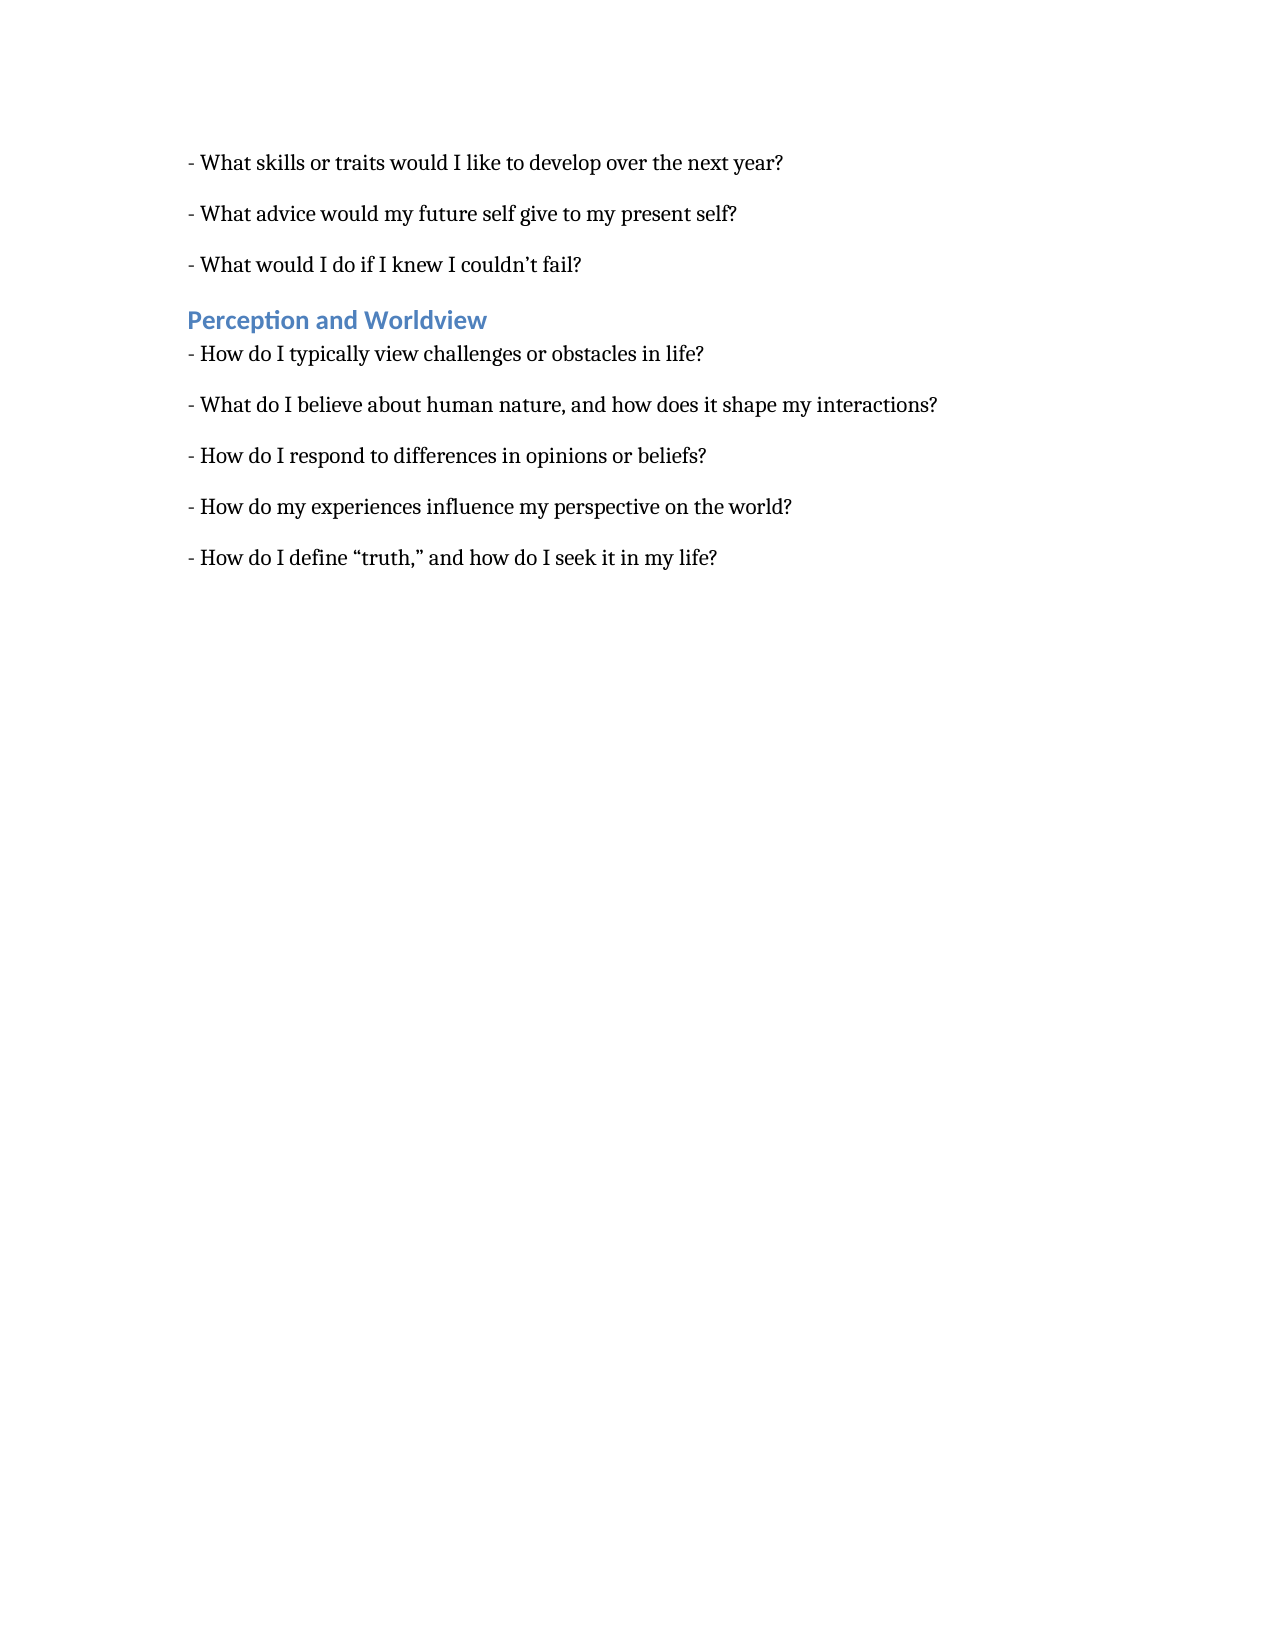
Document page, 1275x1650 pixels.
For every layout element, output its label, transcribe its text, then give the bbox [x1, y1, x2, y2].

subtitle Perception and Worldview [187, 303, 1087, 336]
text - How do I typically view challenges or obstacles in life? [187, 341, 1087, 367]
text - What do I believe about human nature, and how does it shape my interactions? [187, 392, 1087, 418]
text - How do my experiences influence my perspective on the world? [187, 494, 1087, 521]
text - How do I respond to differences in opinions or beliefs? [187, 443, 1087, 469]
text - What advice would my future self give to my present self? [187, 201, 1087, 227]
text - What would I do if I knew I couldn’t fail? [187, 252, 1087, 278]
text - How do I define “truth,” and how do I seek it in my life? [187, 545, 1087, 572]
text - What skills or traits would I like to develop over the next year? [187, 150, 1087, 176]
